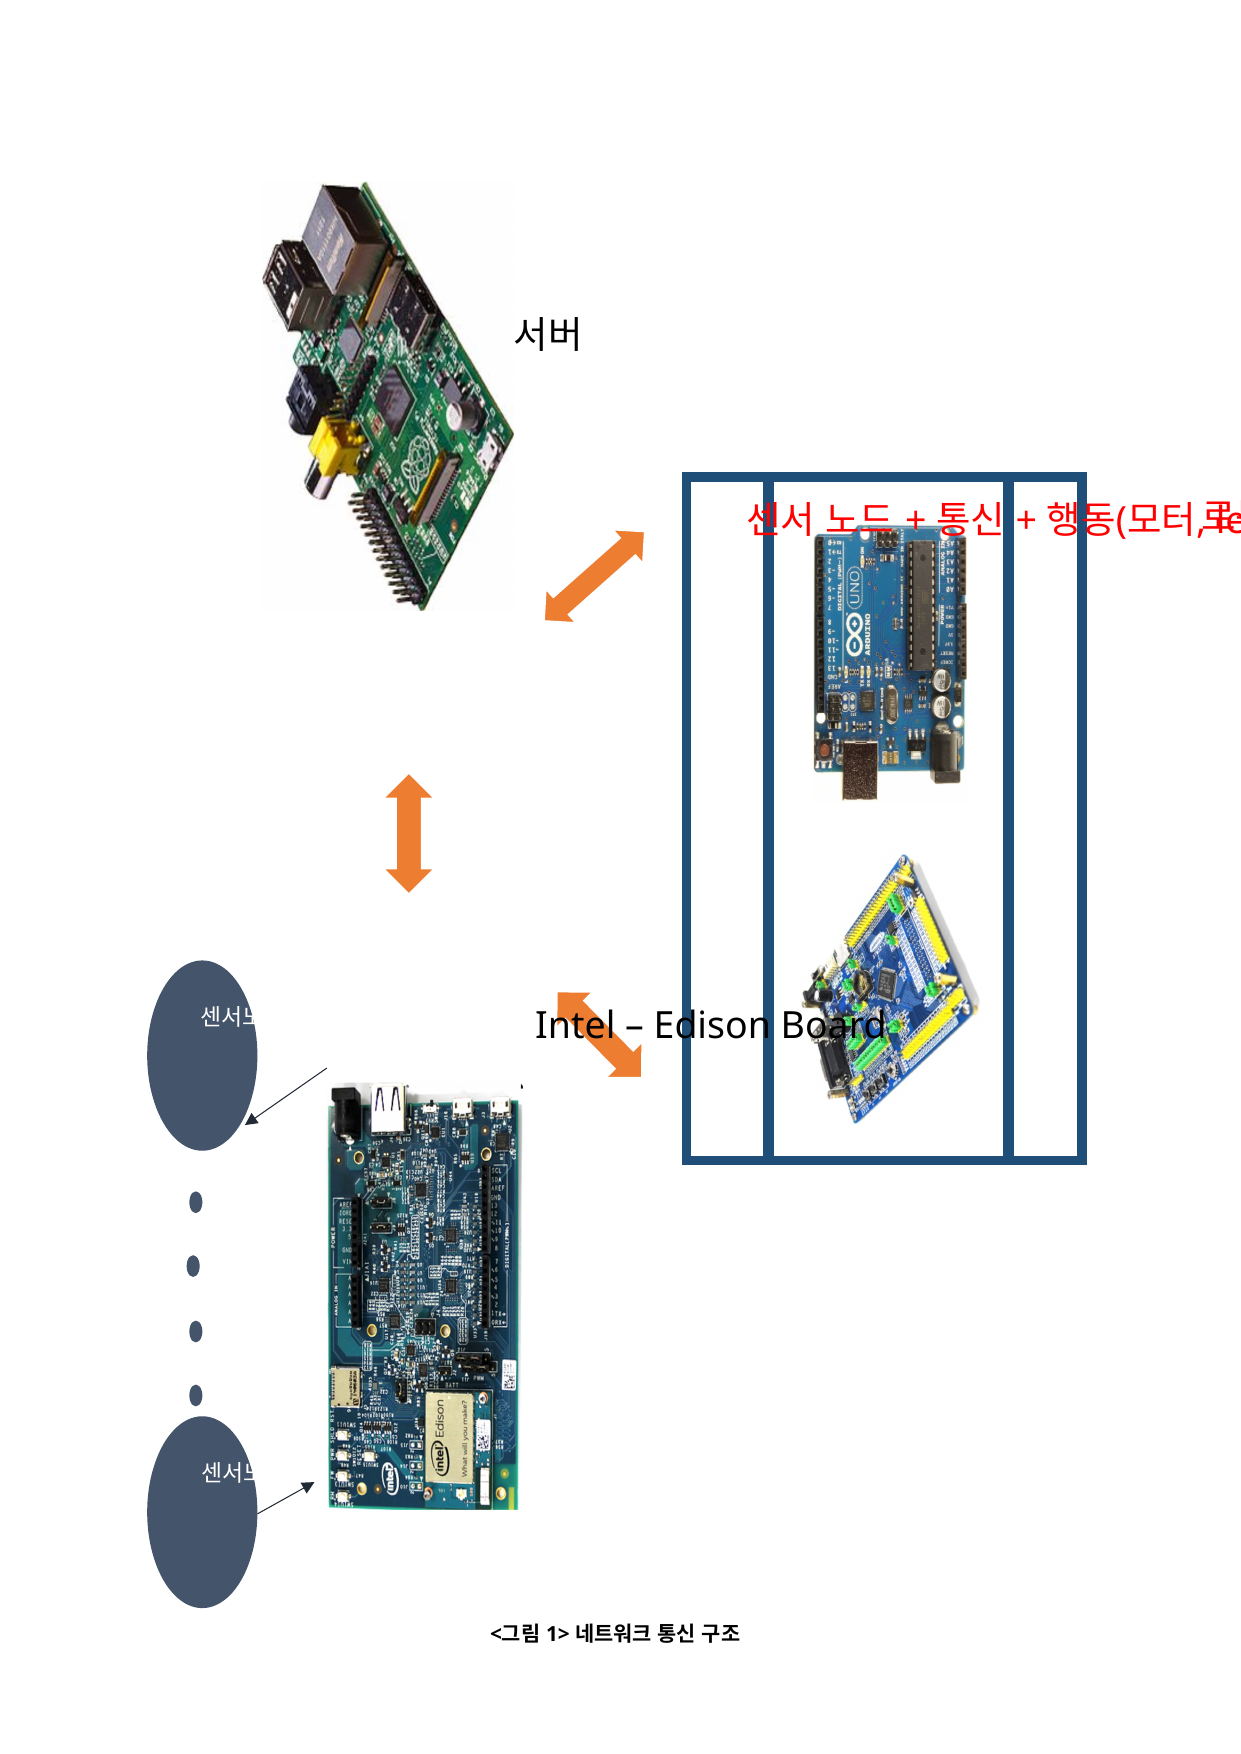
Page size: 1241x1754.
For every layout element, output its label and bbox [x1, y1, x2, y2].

picture [327, 1083, 522, 1509]
picture [795, 846, 986, 1133]
picture [263, 182, 513, 610]
picture [814, 524, 966, 802]
